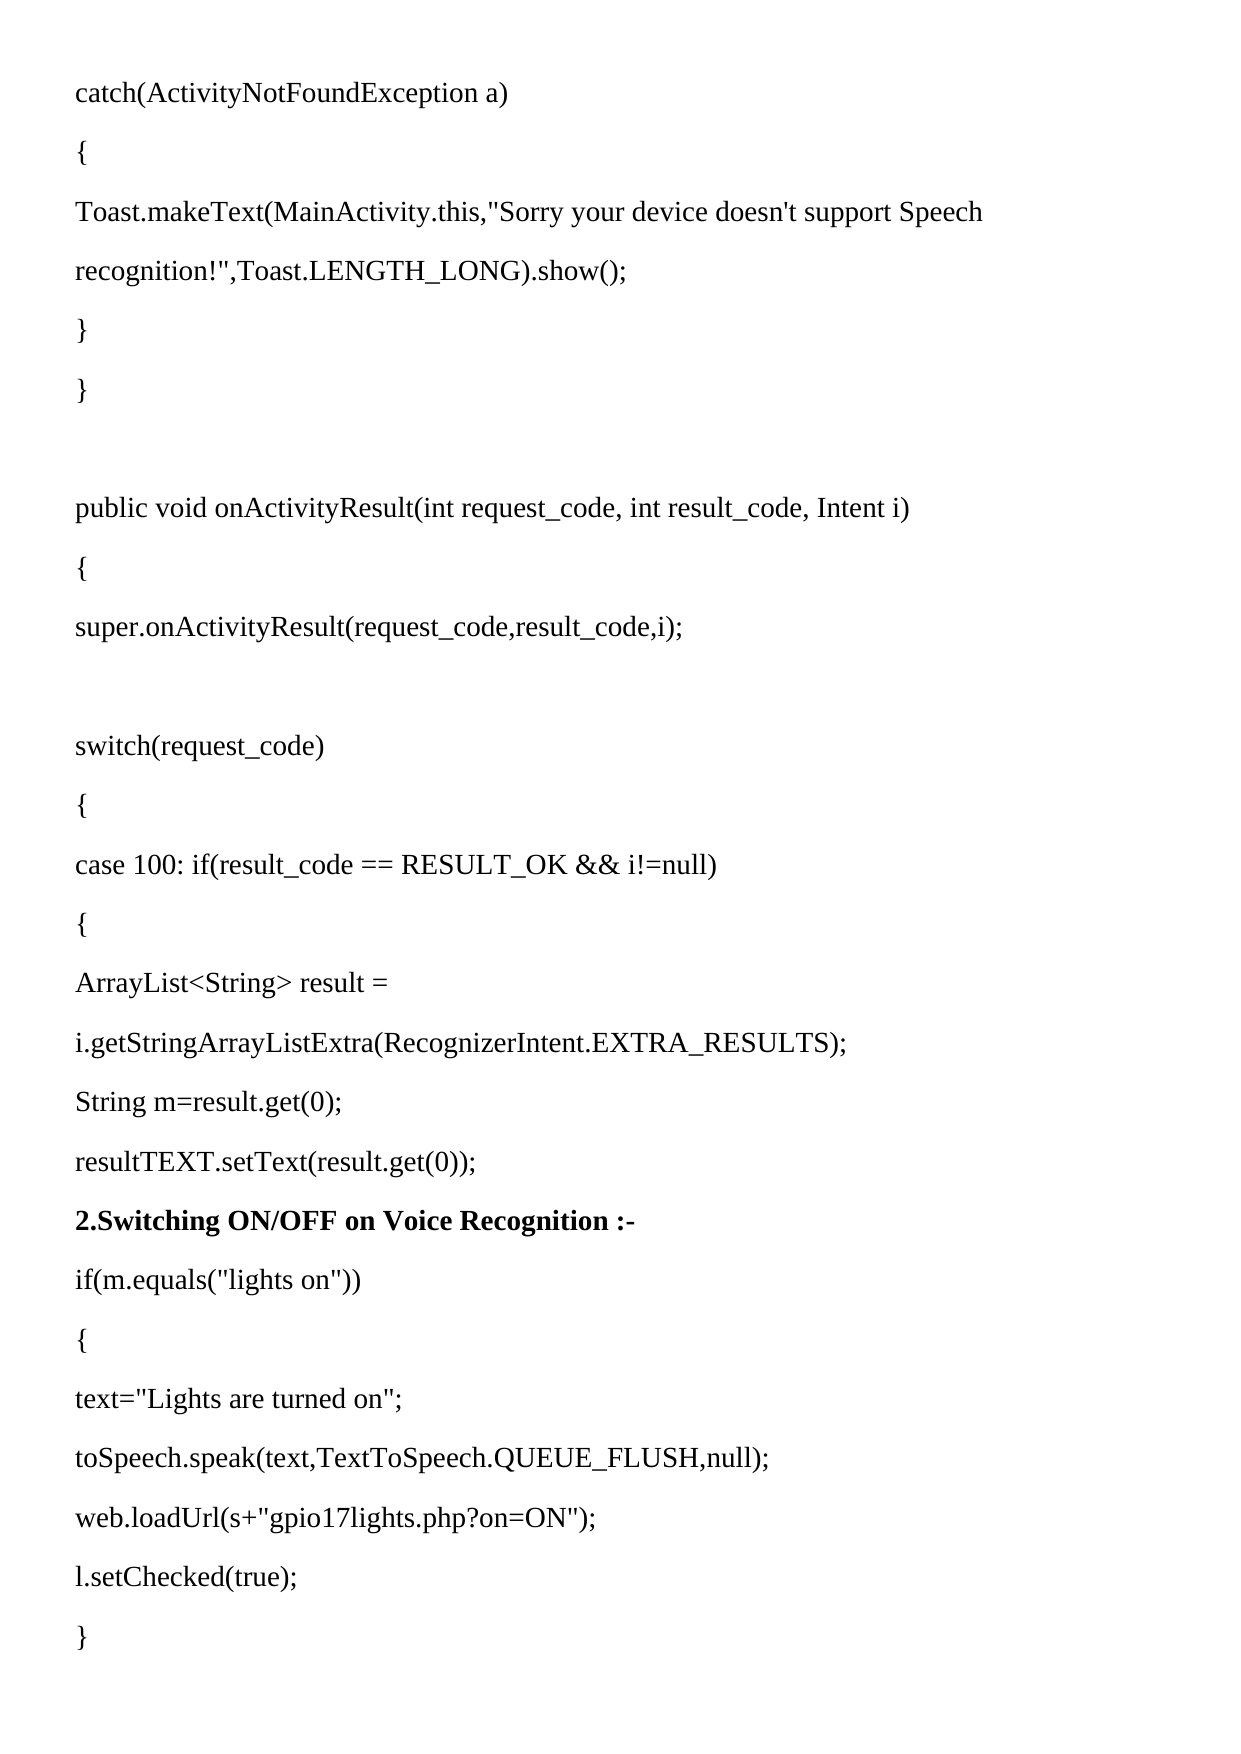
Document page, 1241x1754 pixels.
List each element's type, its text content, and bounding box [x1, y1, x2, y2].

text { [75, 906, 1165, 940]
text String m=result.get(0); [75, 1084, 1165, 1118]
text { [75, 787, 1165, 821]
text catch(ActivityNotFoundException a) [75, 75, 1165, 108]
text { [75, 1322, 1165, 1355]
text ArrayList<String> result = [75, 966, 1165, 999]
text super.onActivityResult(request_code,result_code,i); [75, 609, 1165, 643]
text { [75, 550, 1165, 583]
text } [75, 1619, 1165, 1652]
text { [75, 134, 1165, 168]
text } [75, 312, 1165, 346]
text resultTEXT.setText(result.get(0)); [75, 1144, 1165, 1177]
text case 100: if(result_code == RESULT_OK && i!=null) [75, 847, 1165, 880]
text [75, 1441, 1165, 1474]
text l.setChecked(true); [75, 1559, 1165, 1593]
text recognition!",Toast.LENGTH_LONG).show(); [75, 253, 1165, 287]
text i.getStringArrayListExtra(RecognizerIntent.EXTRA_RESULTS); [75, 1025, 1165, 1058]
text if(m.equals("lights on")) [75, 1262, 1165, 1296]
text text="Lights are turned on"; [75, 1381, 1165, 1415]
text Toast.makeText(MainActivity.this,"Sorry your device doesn't support Speech [75, 194, 1165, 227]
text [75, 1500, 1165, 1533]
text } [75, 372, 1165, 405]
text switch(request_code) [75, 728, 1165, 762]
text public void onActivityResult(int request_code, int result_code, Intent i) [75, 491, 1165, 524]
text 2.Switching ON/OFF on Voice Recognition :- [75, 1203, 1165, 1237]
